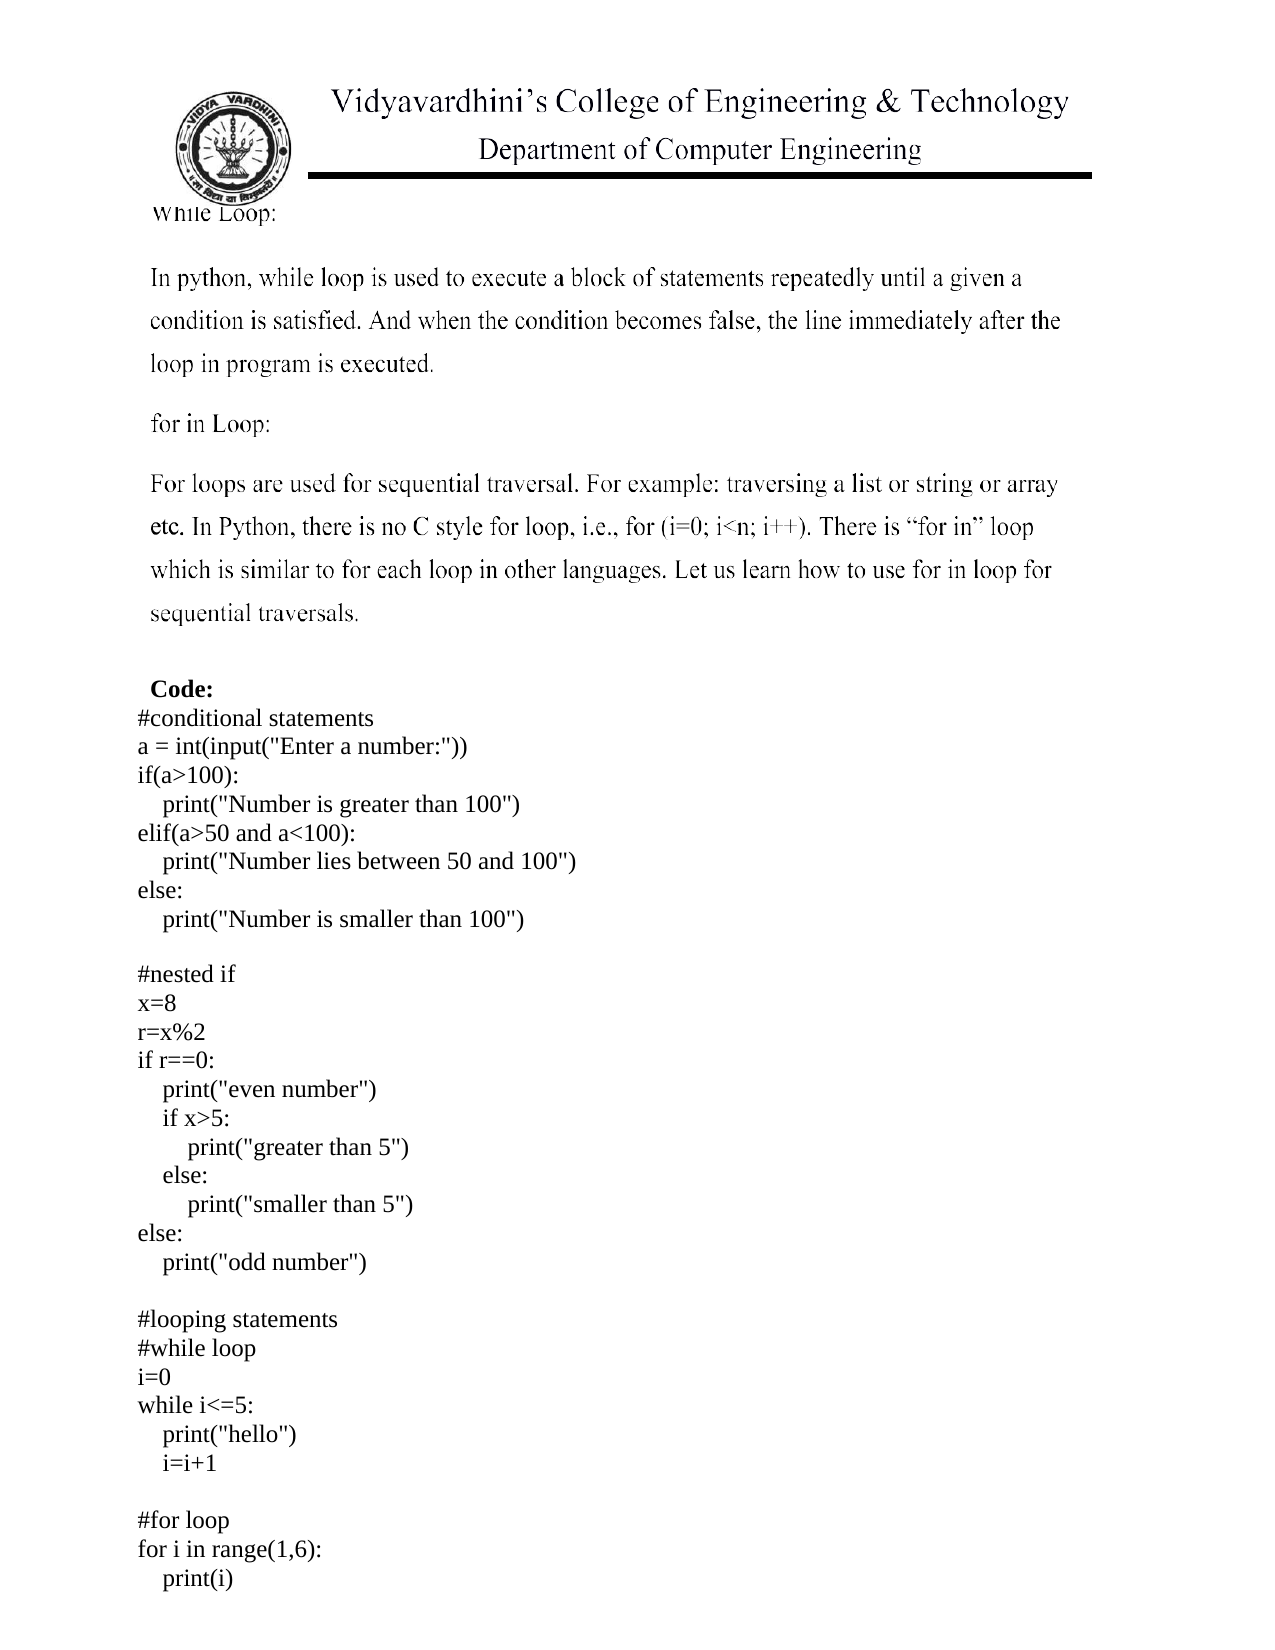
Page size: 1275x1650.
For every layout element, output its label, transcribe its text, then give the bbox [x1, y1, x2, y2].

text else: [137, 875, 1102, 904]
text else: [137, 1218, 1102, 1247]
text print(i) [137, 1563, 1102, 1592]
text print("hello") [137, 1419, 1102, 1448]
text i=i+1 [137, 1448, 1102, 1477]
text print("smaller than 5") [137, 1189, 1102, 1218]
text #nested if [137, 959, 1102, 988]
text else: [137, 1160, 1102, 1189]
text print("Number lies between 50 and 100") [137, 846, 1102, 875]
text if x>5: [137, 1103, 1102, 1132]
picture [150, 473, 1058, 497]
picture [478, 137, 921, 165]
text print("greater than 5") [137, 1132, 1102, 1160]
picture [150, 267, 1022, 291]
picture [150, 559, 1052, 583]
text print("Number is smaller than 100") [137, 904, 1102, 933]
picture [180, 516, 1033, 540]
text a = int(input("Enter a number:")) [137, 731, 1102, 760]
text i=0 [137, 1362, 1102, 1390]
text print("odd number") [137, 1247, 1102, 1275]
text #looping statements [137, 1304, 1102, 1333]
text print("Number is greater than 100") [137, 789, 1102, 818]
picture [151, 353, 433, 377]
text elif(a>50 and a<100): [137, 818, 1102, 846]
picture [150, 207, 275, 226]
text for i in range(1,6): [137, 1534, 1102, 1563]
text #for loop [137, 1505, 1102, 1534]
text #conditional statements [137, 703, 1102, 731]
text r=x%2 [137, 1017, 1102, 1045]
picture [151, 413, 269, 437]
picture [556, 88, 659, 119]
text while i<=5: [137, 1390, 1102, 1419]
text Code: [137, 674, 1102, 703]
text #while loop [137, 1333, 1102, 1362]
text if(a>100): [137, 760, 1102, 789]
picture [151, 310, 1060, 334]
picture [330, 88, 547, 119]
text x=8 [137, 988, 1102, 1017]
text print("even number") [137, 1074, 1102, 1103]
picture [173, 91, 292, 206]
text if r==0: [137, 1045, 1102, 1074]
picture [668, 88, 1069, 119]
picture [151, 603, 358, 626]
